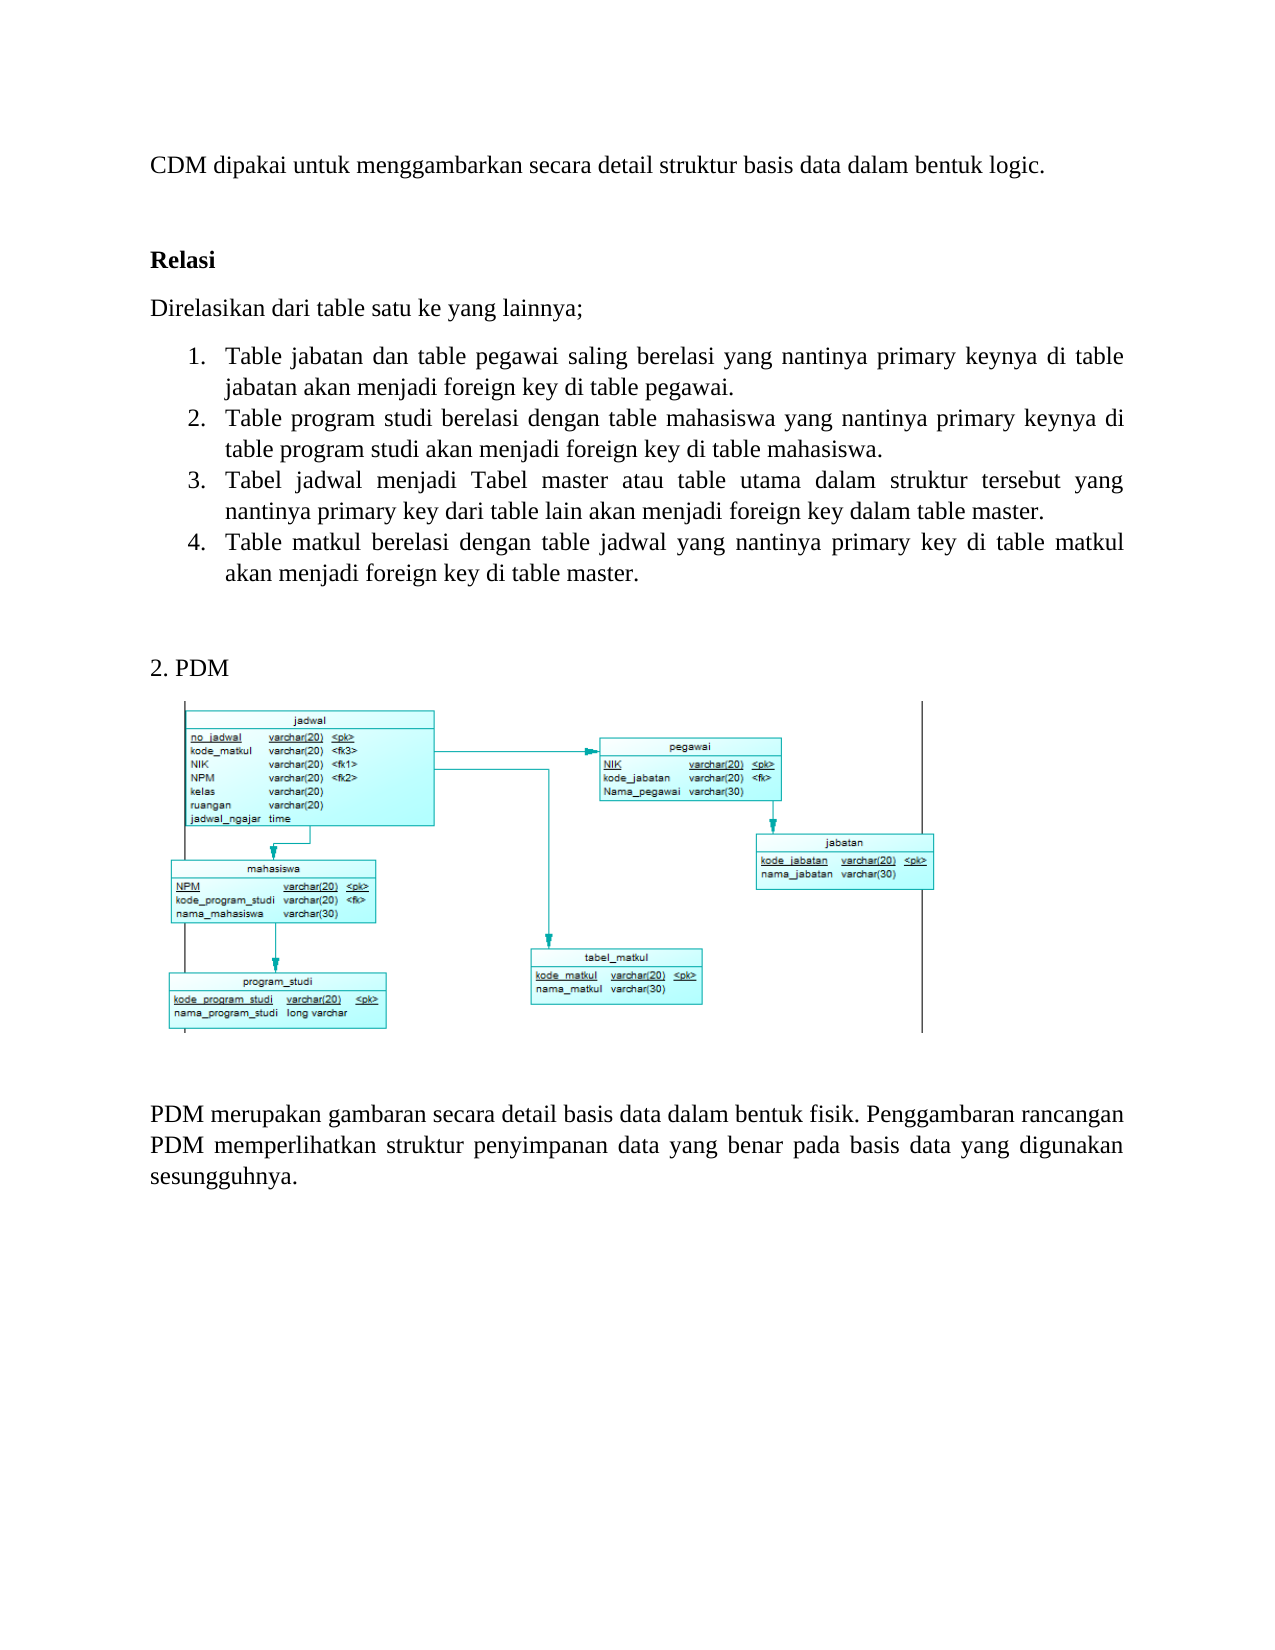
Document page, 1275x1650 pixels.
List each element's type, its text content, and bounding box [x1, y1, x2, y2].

text Relasi [150, 245, 1125, 274]
list Tabel jadwal menjadi Tabel master atau table utama dalam struktur tersebut yang nantinya primary key dari table lain akan menjadi foreign key dalam table master. [187, 465, 1125, 525]
text CDM dipakai untuk menggambarkan secara detail struktur basis data dalam bentuk logic. [150, 150, 1125, 179]
text Direlasikan dari table satu ke yang lainnya; [150, 293, 1125, 322]
text PDM merupakan gambaran secara detail basis data dalam bentuk fisik. Penggambaran rancangan PDM memperlihatkan struktur penyimpanan data yang benar pada basis data yang digunakan sesungguhnya. [150, 1099, 1125, 1190]
list Table jabatan dan table pegawai saling berelasi yang nantinya primary keynya di table jabatan akan menjadi foreign key di table pegawai. [187, 341, 1125, 401]
text 2. PDM [150, 653, 1125, 682]
list Table program studi berelasi dengan table mahasiswa yang nantinya primary keynya di table program studi akan menjadi foreign key di table mahasiswa. [187, 403, 1125, 463]
list Table matkul berelasi dengan table jadwal yang nantinya primary key di table matkul akan menjadi foreign key di table master. [187, 527, 1125, 587]
